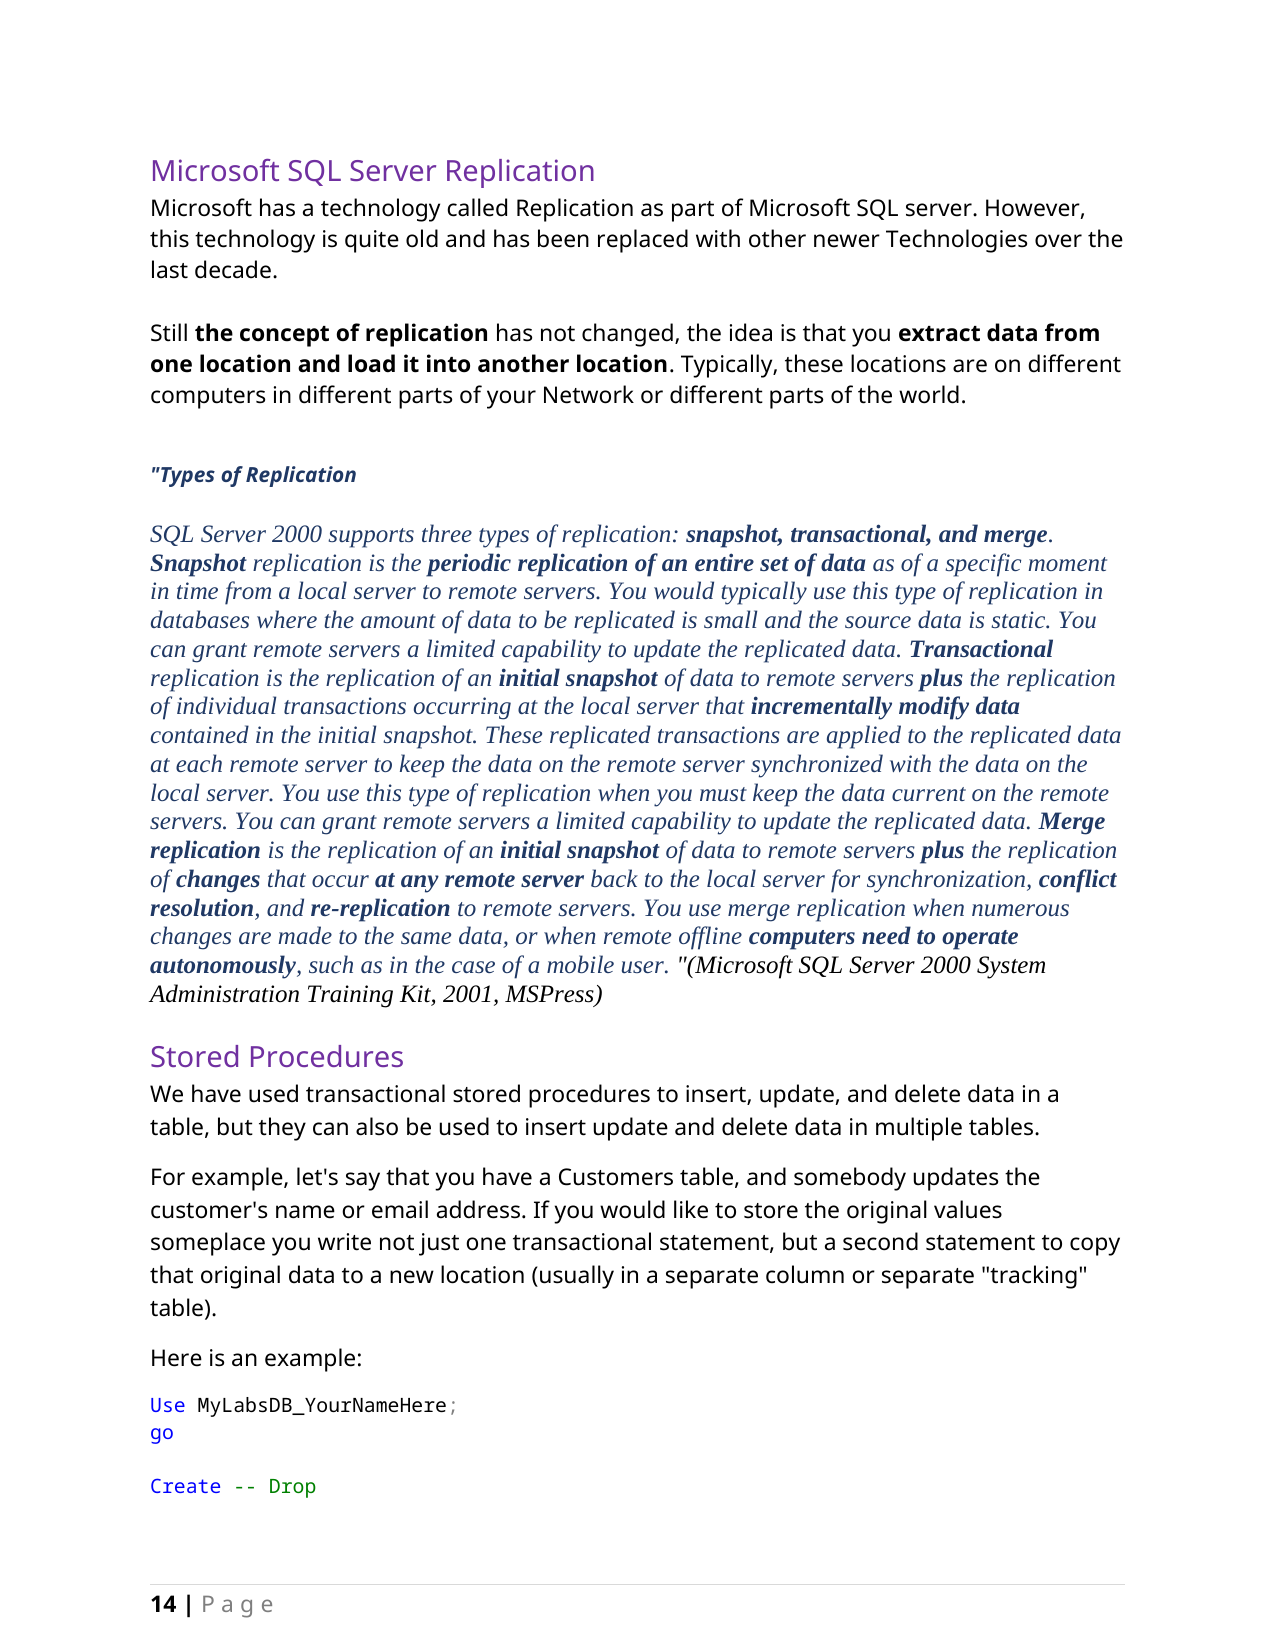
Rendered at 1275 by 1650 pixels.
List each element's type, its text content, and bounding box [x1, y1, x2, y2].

subtitle Stored Procedures [150, 1037, 1125, 1076]
text For example, let's say that you have a Customers table, and somebody updates the customer's name or email address. If you would like to store the original values someplace you write not just one transactional statement, but a second statement to copy that original data to a new location (usually in a separate column or separate "tracking" table). [150, 1161, 1125, 1323]
text Create -- Drop [150, 1472, 1125, 1499]
subtitle "Types of Replication [150, 460, 1125, 488]
text Microsoft has a technology called Replication as part of Microsoft SQL server. However, this technology is quite old and has been replaced with other newer Technologies over the last decade. [150, 192, 1125, 285]
text Still the concept of replication has not changed, the idea is that you extract data from one location and load it into another location. Typically, these locations are on different computers in different parts of your Network or different parts of the world. [150, 317, 1125, 410]
text go [150, 1418, 1125, 1445]
text SQL Server 2000 supports three types of replication: snapshot, transactional, and merge. Snapshot replication is the periodic replication of an entire set of data as of a specific moment in time from a local server to remote servers. You would typically use this type of replication in databases where the amount of data to be replicated is small and the source data is static. You can grant remote servers a limited capability to update the replicated data. Transactional replication is the replication of an initial snapshot of data to remote servers plus the replication of individual transactions occurring at the local server that incrementally modify data contained in the initial snapshot. These replicated transactions are applied to the replicated data at each remote server to keep the data on the remote server synchronized with the data on the local server. You use this type of replication when you must keep the data current on the remote servers. You can grant remote servers a limited capability to update the replicated data. Merge replication is the replication of an initial snapshot of data to remote servers plus the replication of changes that occur at any remote server back to the local server for synchronization, conflict resolution, and re-replication to remote servers. You use merge replication when numerous changes are made to the same data, or when remote offline computers need to operate autonomously, such as in the case of a mobile user. "(Microsoft SQL Server 2000 System Administration Training Kit, 2001, MSPress) [150, 519, 1125, 1008]
subtitle Microsoft SQL Server Replication [150, 150, 1125, 190]
text Use MyLabsDB_YourNameHere; [150, 1391, 1125, 1418]
text We have used transactional stored procedures to insert, update, and delete data in a table, but they can also be used to insert update and delete data in multiple tables. [150, 1078, 1125, 1142]
text Here is an example: [150, 1341, 1125, 1373]
